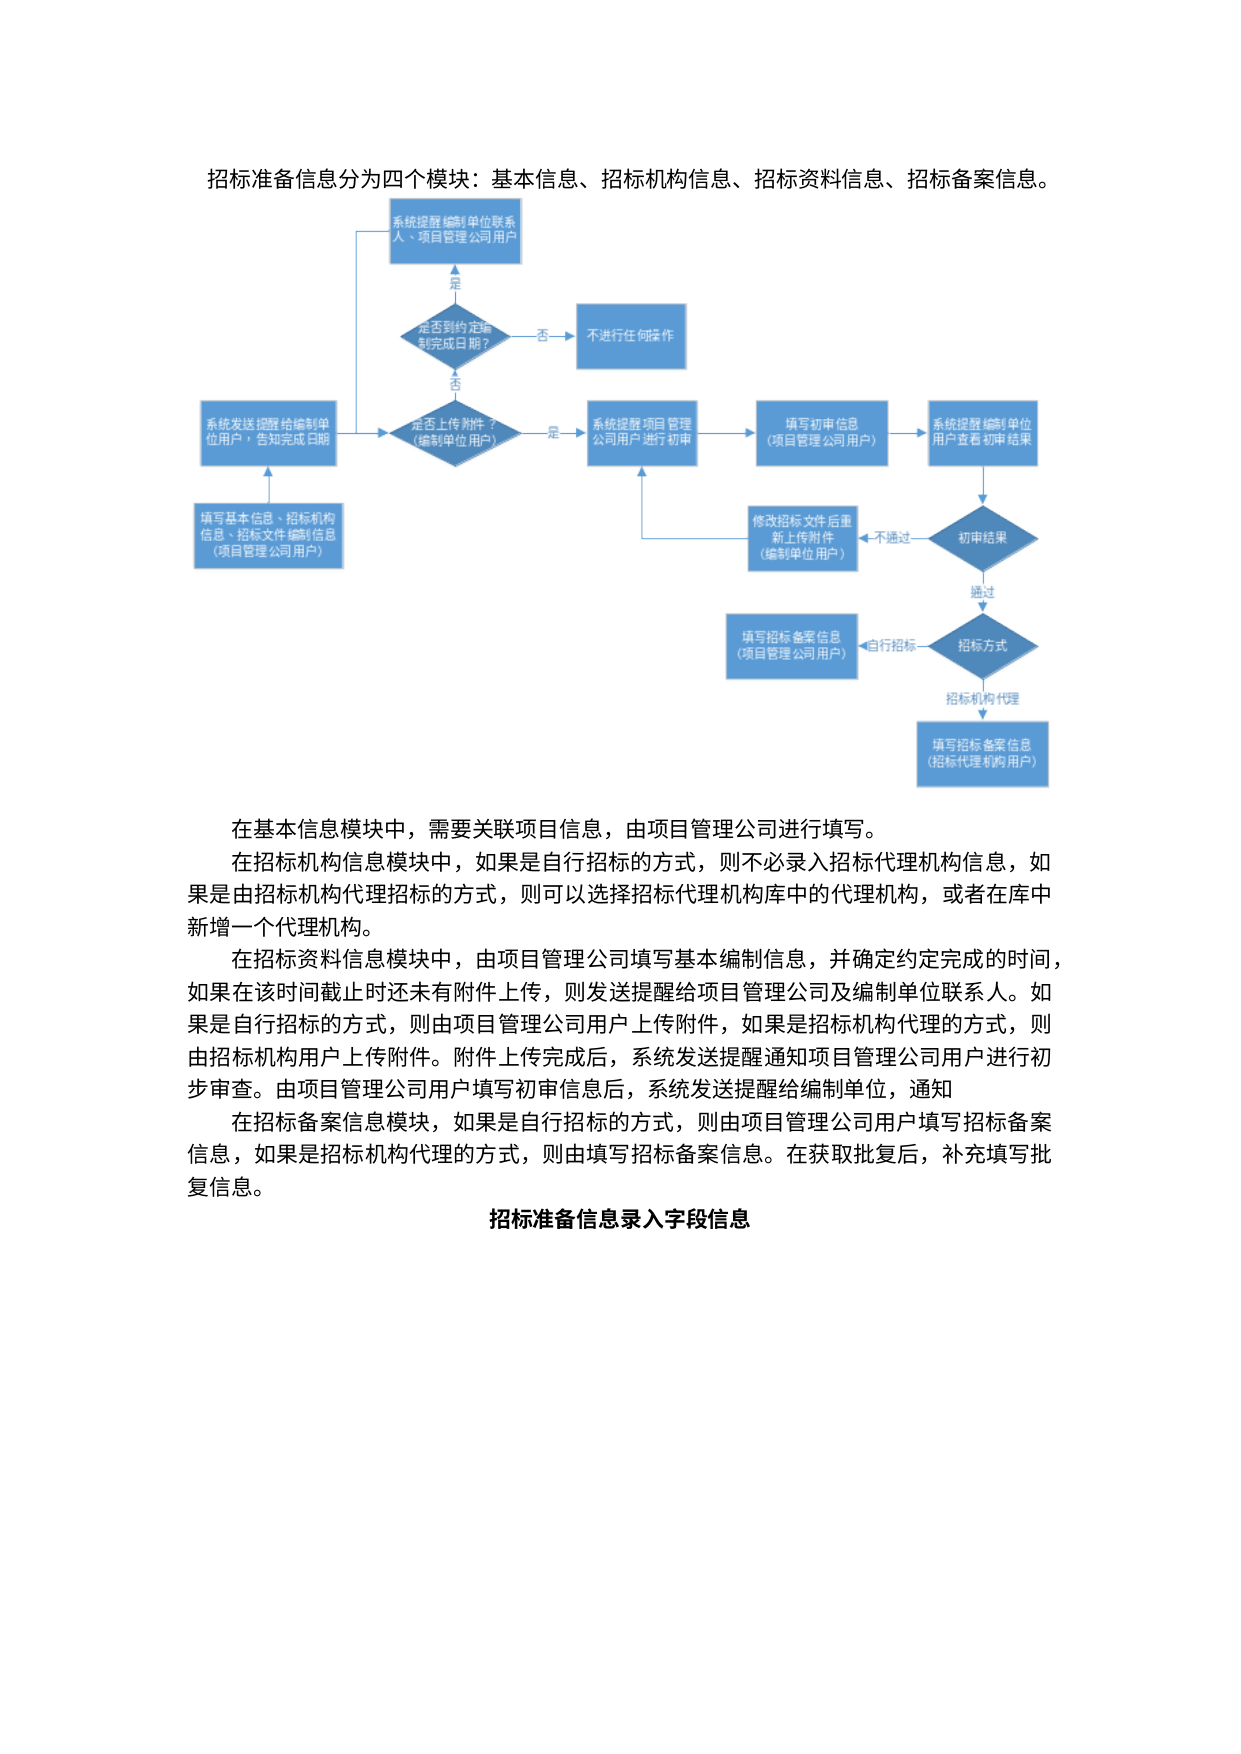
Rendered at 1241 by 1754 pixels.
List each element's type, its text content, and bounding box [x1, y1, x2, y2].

text 招标准备信息录入字段信息 [187, 1202, 1053, 1234]
text 在招标资料信息模块中，由项目管理公司填写基本编制信息，并确定约定完成的时间，如果在该时间截止时还未有附件上传，则发送提醒给项目管理公司及编制单位联系人。如果是自行招标的方式，则由项目管理公司用户上传附件，如果是招标机构代理的方式，则由招标机构用户上传附件。附件上传完成后，系统发送提醒通知项目管理公司用户进行初步审查。由项目管理公司用户填写初审信息后，系统发送提醒给编制单位，通知 [187, 942, 1053, 1104]
text 在招标机构信息模块中，如果是自行招标的方式，则不必录入招标代理机构信息，如果是由招标机构代理招标的方式，则可以选择招标代理机构库中的代理机构，或者在库中新增一个代理机构。 [187, 844, 1053, 942]
text 在基本信息模块中，需要关联项目信息，由项目管理公司进行填写。 [187, 812, 1053, 844]
text 在招标备案信息模块，如果是自行招标的方式，则由项目管理公司用户填写招标备案信息，如果是招标机构代理的方式，则由填写招标备案信息。在获取批复后，补充填写批复信息。 [187, 1104, 1053, 1202]
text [187, 162, 1053, 194]
